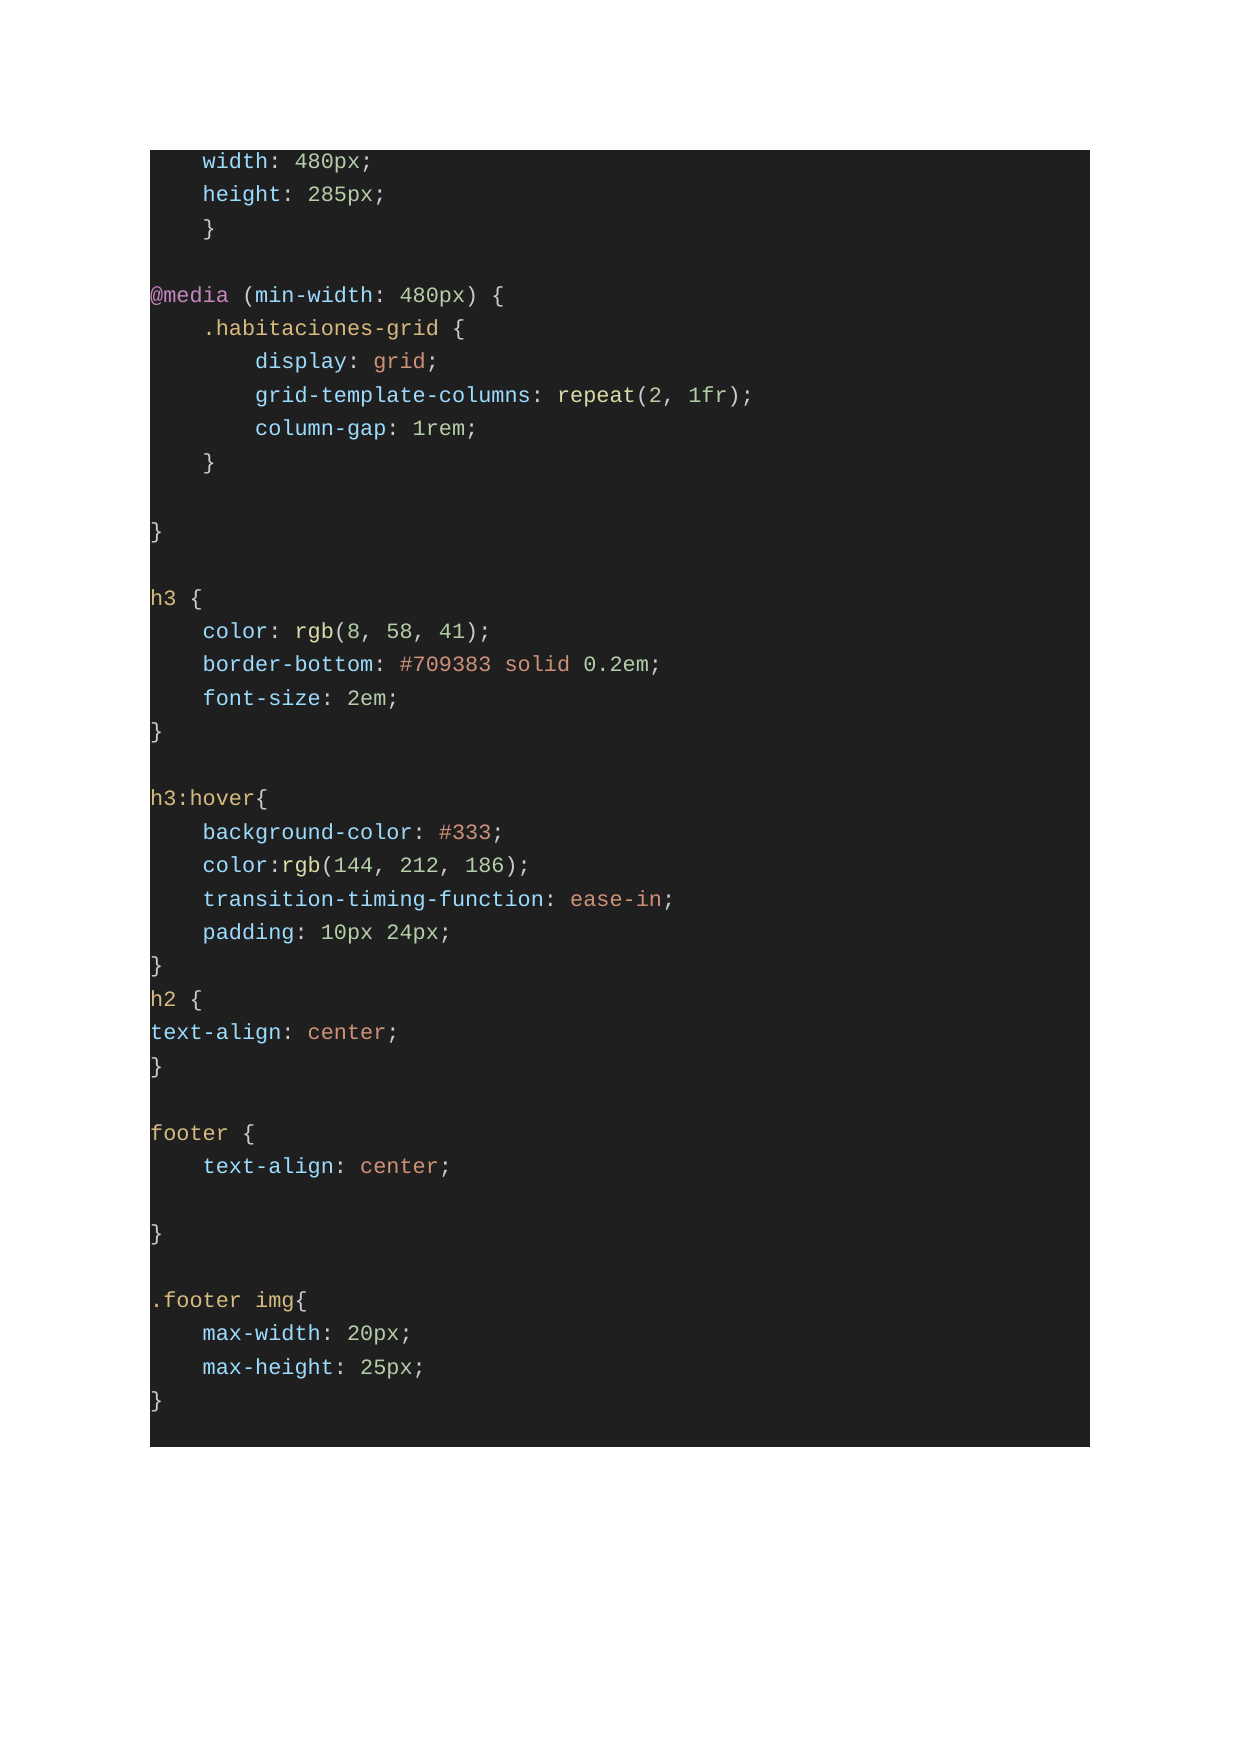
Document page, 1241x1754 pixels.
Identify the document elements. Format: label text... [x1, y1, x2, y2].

text color: rgb(8, 58, 41); [150, 620, 1090, 645]
text @media (min-width: 480px) { [150, 284, 1090, 308]
text } [150, 1389, 1090, 1414]
text } [150, 954, 1090, 979]
text color:rgb(144, 212, 186); [150, 854, 1090, 879]
text grid-template-columns: repeat(2, 1fr); [150, 384, 1090, 409]
text background-color: #333; [150, 821, 1090, 846]
text h3:hover{ [150, 787, 1090, 812]
text transition-timing-function: ease-in; [150, 888, 1090, 912]
text } [150, 1055, 1090, 1080]
text max-height: 25px; [150, 1356, 1090, 1381]
text border-bottom: #709383 solid 0.2em; [150, 654, 1090, 678]
text text-align: center; [150, 1155, 1090, 1180]
text text-align: center; [150, 1021, 1090, 1046]
text display: grid; [150, 351, 1090, 375]
text max-width: 20px; [150, 1322, 1090, 1347]
text footer { [150, 1122, 1090, 1147]
text .footer img{ [150, 1289, 1090, 1314]
text height: 285px; [150, 183, 1090, 208]
text padding: 10px 24px; [150, 921, 1090, 946]
text } [150, 721, 1090, 745]
text } [150, 451, 1090, 476]
text width: 480px; [150, 150, 1090, 175]
text } [150, 520, 1090, 545]
text } [150, 1222, 1090, 1247]
text h2 { [150, 988, 1090, 1013]
text column-gap: 1rem; [150, 417, 1090, 442]
text } [150, 217, 1090, 242]
text h3 { [150, 587, 1090, 612]
text font-size: 2em; [150, 687, 1090, 712]
text .habitaciones-grid { [150, 317, 1090, 342]
